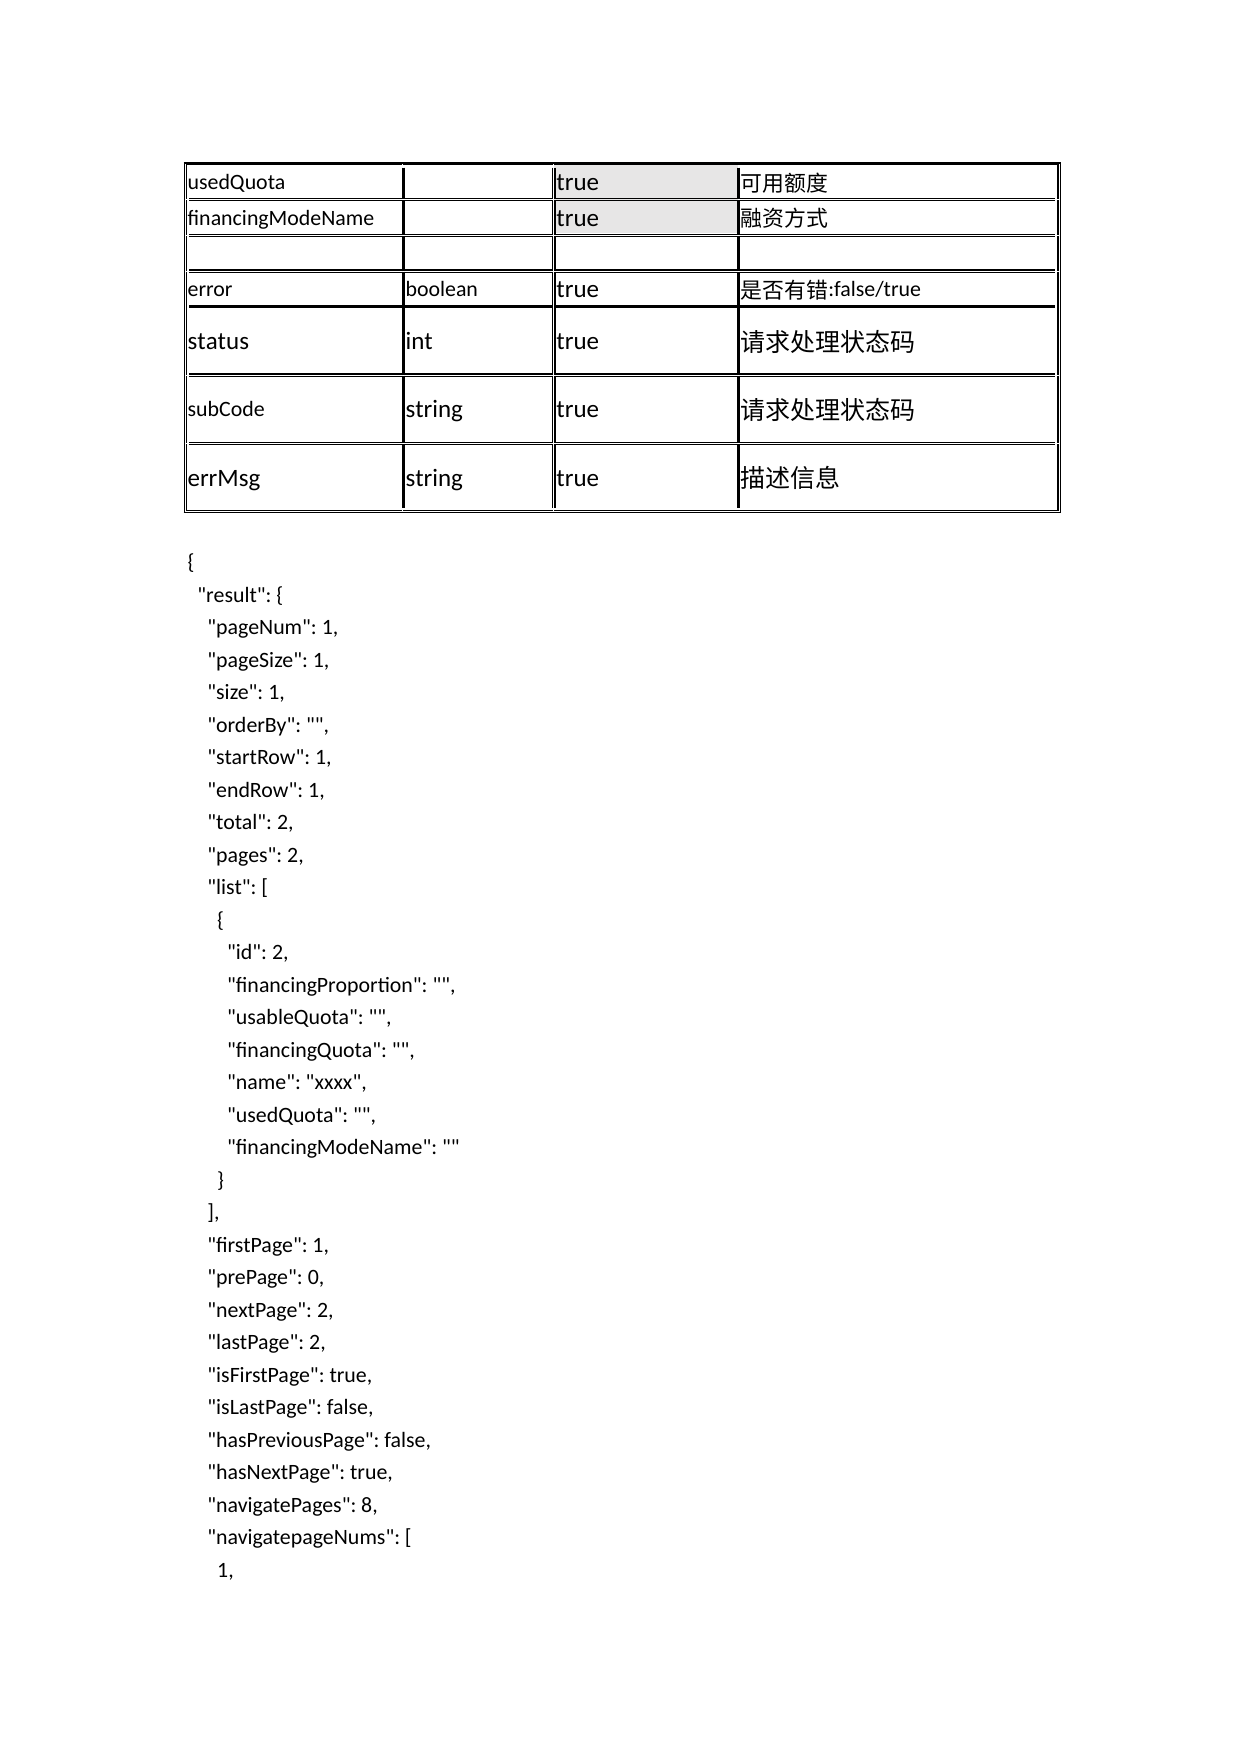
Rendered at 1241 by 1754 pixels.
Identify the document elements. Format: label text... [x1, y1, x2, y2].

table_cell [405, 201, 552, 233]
text "result": { [187, 578, 1053, 610]
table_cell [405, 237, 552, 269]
text "lastPage": 2, [187, 1325, 1053, 1358]
text "hasPreviousPage": false, [187, 1423, 1053, 1455]
text } [187, 1163, 1053, 1195]
text "financingQuota": "", [187, 1033, 1053, 1065]
text { [187, 903, 1053, 935]
text "total": 2, [187, 805, 1053, 838]
text "navigatepageNums": [ [187, 1520, 1053, 1553]
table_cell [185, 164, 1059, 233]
text "name": "xxxx", [187, 1065, 1053, 1098]
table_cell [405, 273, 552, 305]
text 1, [187, 1553, 1053, 1585]
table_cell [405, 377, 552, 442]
text ], [187, 1195, 1053, 1228]
text "orderBy": "", [187, 708, 1053, 740]
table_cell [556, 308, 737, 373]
text "pageNum": 1, [187, 610, 1053, 643]
text "endRow": 1, [187, 773, 1053, 805]
text "nextPage": 2, [187, 1293, 1053, 1325]
text "size": 1, [187, 675, 1053, 708]
text "isFirstPage": true, [187, 1358, 1053, 1390]
text "usableQuota": "", [187, 1000, 1053, 1033]
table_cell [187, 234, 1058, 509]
text "pageSize": 1, [187, 643, 1053, 675]
text "navigatePages": 8, [187, 1488, 1053, 1520]
text "financingModeName": "" [187, 1130, 1053, 1163]
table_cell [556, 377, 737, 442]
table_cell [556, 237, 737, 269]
text "isLastPage": false, [187, 1390, 1053, 1423]
text "list": [ [187, 870, 1053, 903]
text "hasNextPage": true, [187, 1455, 1053, 1488]
text "pages": 2, [187, 838, 1053, 870]
text "prePage": 0, [187, 1260, 1053, 1293]
text "firstPage": 1, [187, 1228, 1053, 1260]
text "startRow": 1, [187, 740, 1053, 773]
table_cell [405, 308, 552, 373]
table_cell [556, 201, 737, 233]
text { [187, 545, 1053, 578]
text "financingProportion": "", [187, 968, 1053, 1000]
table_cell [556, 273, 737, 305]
text "usedQuota": "", [187, 1098, 1053, 1130]
text "id": 2, [187, 935, 1053, 968]
